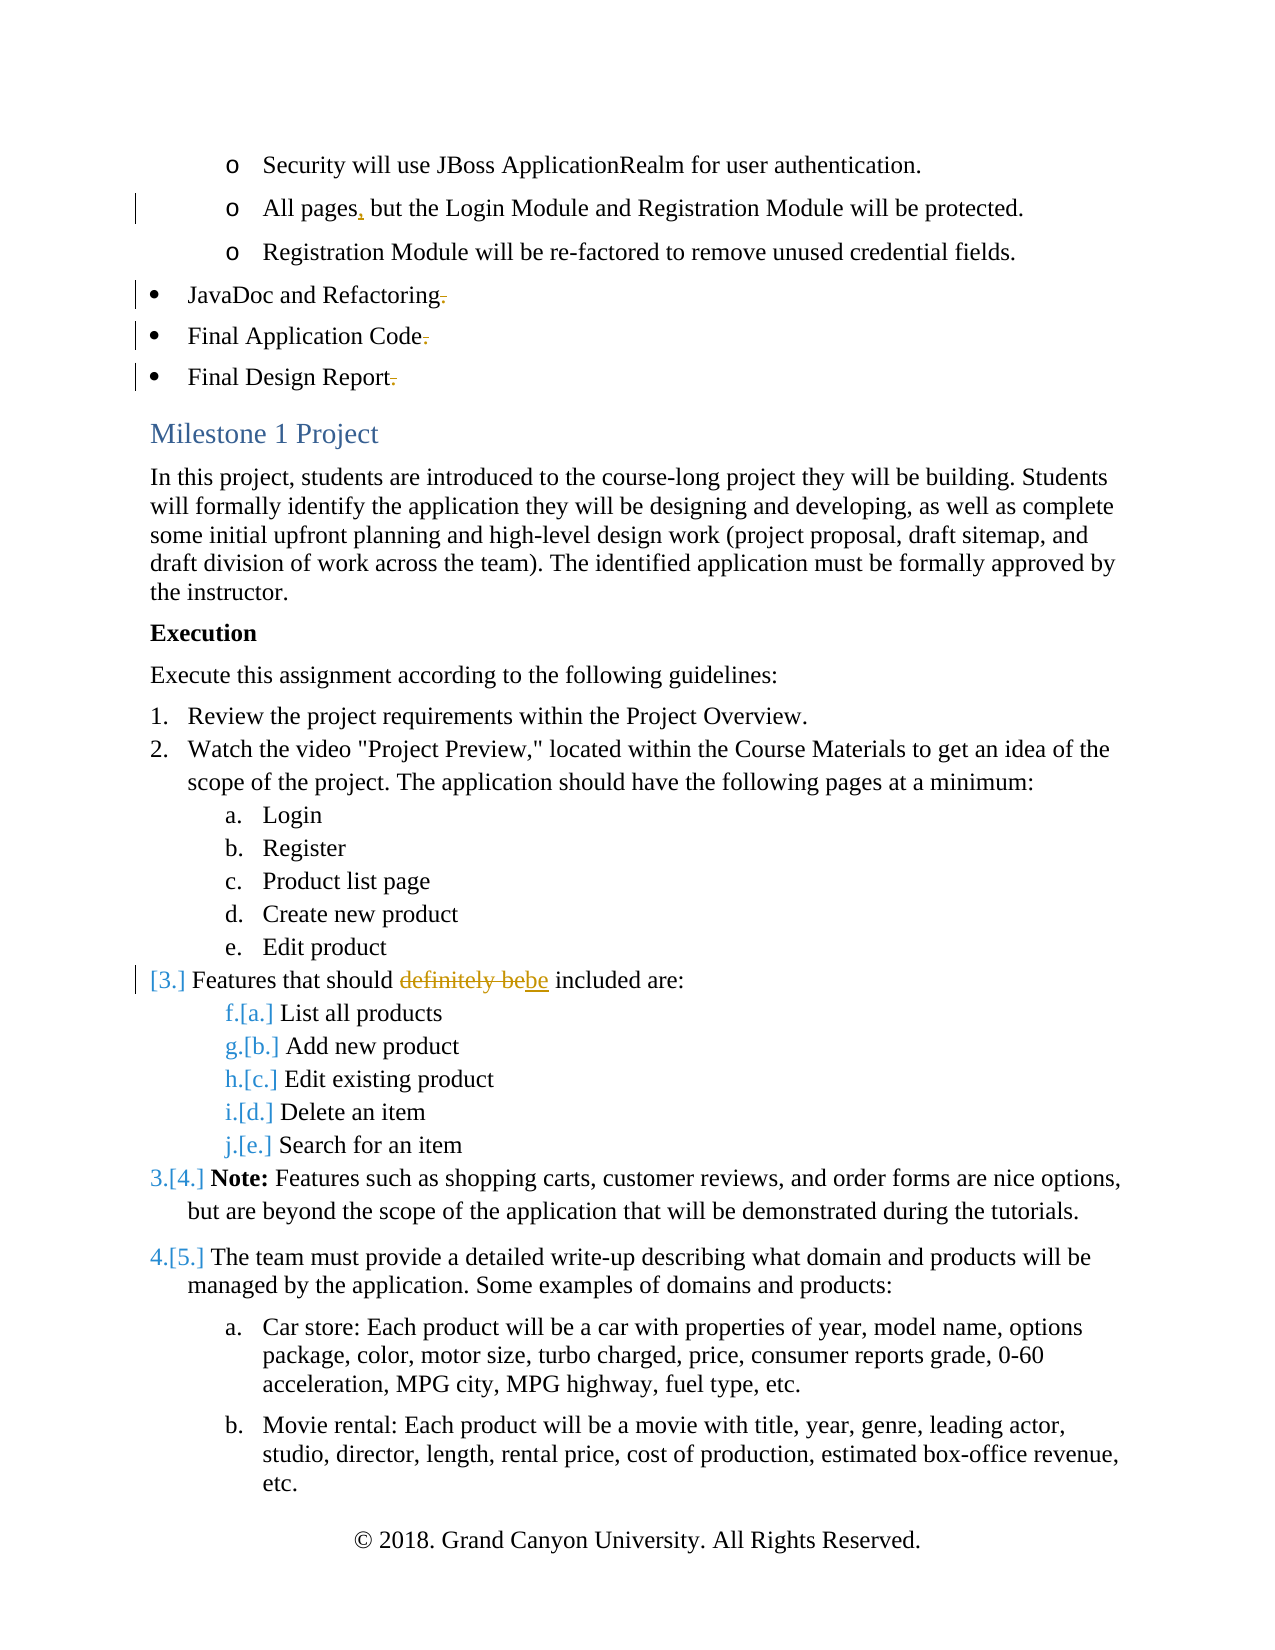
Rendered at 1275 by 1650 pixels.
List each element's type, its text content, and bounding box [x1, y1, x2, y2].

list Edit product [225, 932, 1125, 961]
list Search for an item [225, 1130, 1125, 1159]
list Features that should included are: [150, 965, 1125, 994]
list List all products [225, 998, 1125, 1027]
list Movie rental: Each product will be a movie with title, year, genre, leading actor, studio, director, length, rental price, cost of production, estimated box-office revenue, etc. [225, 1411, 1125, 1497]
text Execute this assignment according to the following guidelines: [150, 660, 1125, 688]
text In this project, students are introduced to the course-long project they will be building. Students will formally identify the application they will be designing and developing, as well as complete some initial upfront planning and high-level design work (project proposal, draft sitemap, and draft division of work across the team). The identified application must be formally approved by the instructor. [150, 462, 1125, 606]
list Security will use JBoss ApplicationRealm for user authentication. [225, 150, 1125, 181]
list JavaDoc and Refactoring [150, 280, 1125, 309]
list The team must provide a detailed write-up describing what domain and products will be managed by the application. Some examples of domains and products: [150, 1242, 1125, 1299]
list Add new product [225, 1031, 1125, 1060]
list Product list page [225, 866, 1125, 895]
text Execution [150, 618, 1125, 647]
list Create new product [225, 899, 1125, 928]
list Edit existing product [225, 1064, 1125, 1093]
list Note: Features such as shopping carts, customer reviews, and order forms are nice options, but are beyond the scope of the application that will be demonstrated during the tutorials. [150, 1163, 1125, 1225]
list Final Application Code [150, 321, 1125, 350]
list Login [225, 800, 1125, 829]
subtitle Milestone 1 Project [150, 416, 1125, 450]
list Registration Module will be re-factored to remove unused credential fields. [225, 237, 1125, 267]
list Register [225, 833, 1125, 862]
list Delete an item [225, 1097, 1125, 1126]
list Car store: Each product will be a car with properties of year, model name, options package, color, motor size, turbo charged, price, consumer reports grade, 0-60 acceleration, MPG city, MPG highway, fuel type, etc. [225, 1312, 1125, 1398]
list Watch the video "Project Preview," located within the Course Materials to get an idea of the scope of the project. The application should have the following pages at a minimum: [150, 734, 1125, 796]
list Review the project requirements within the Project Overview. [150, 701, 1125, 730]
list All pages but the Login Module and Registration Module will be protected. [225, 193, 1125, 224]
list Final Design Report [150, 362, 1125, 391]
